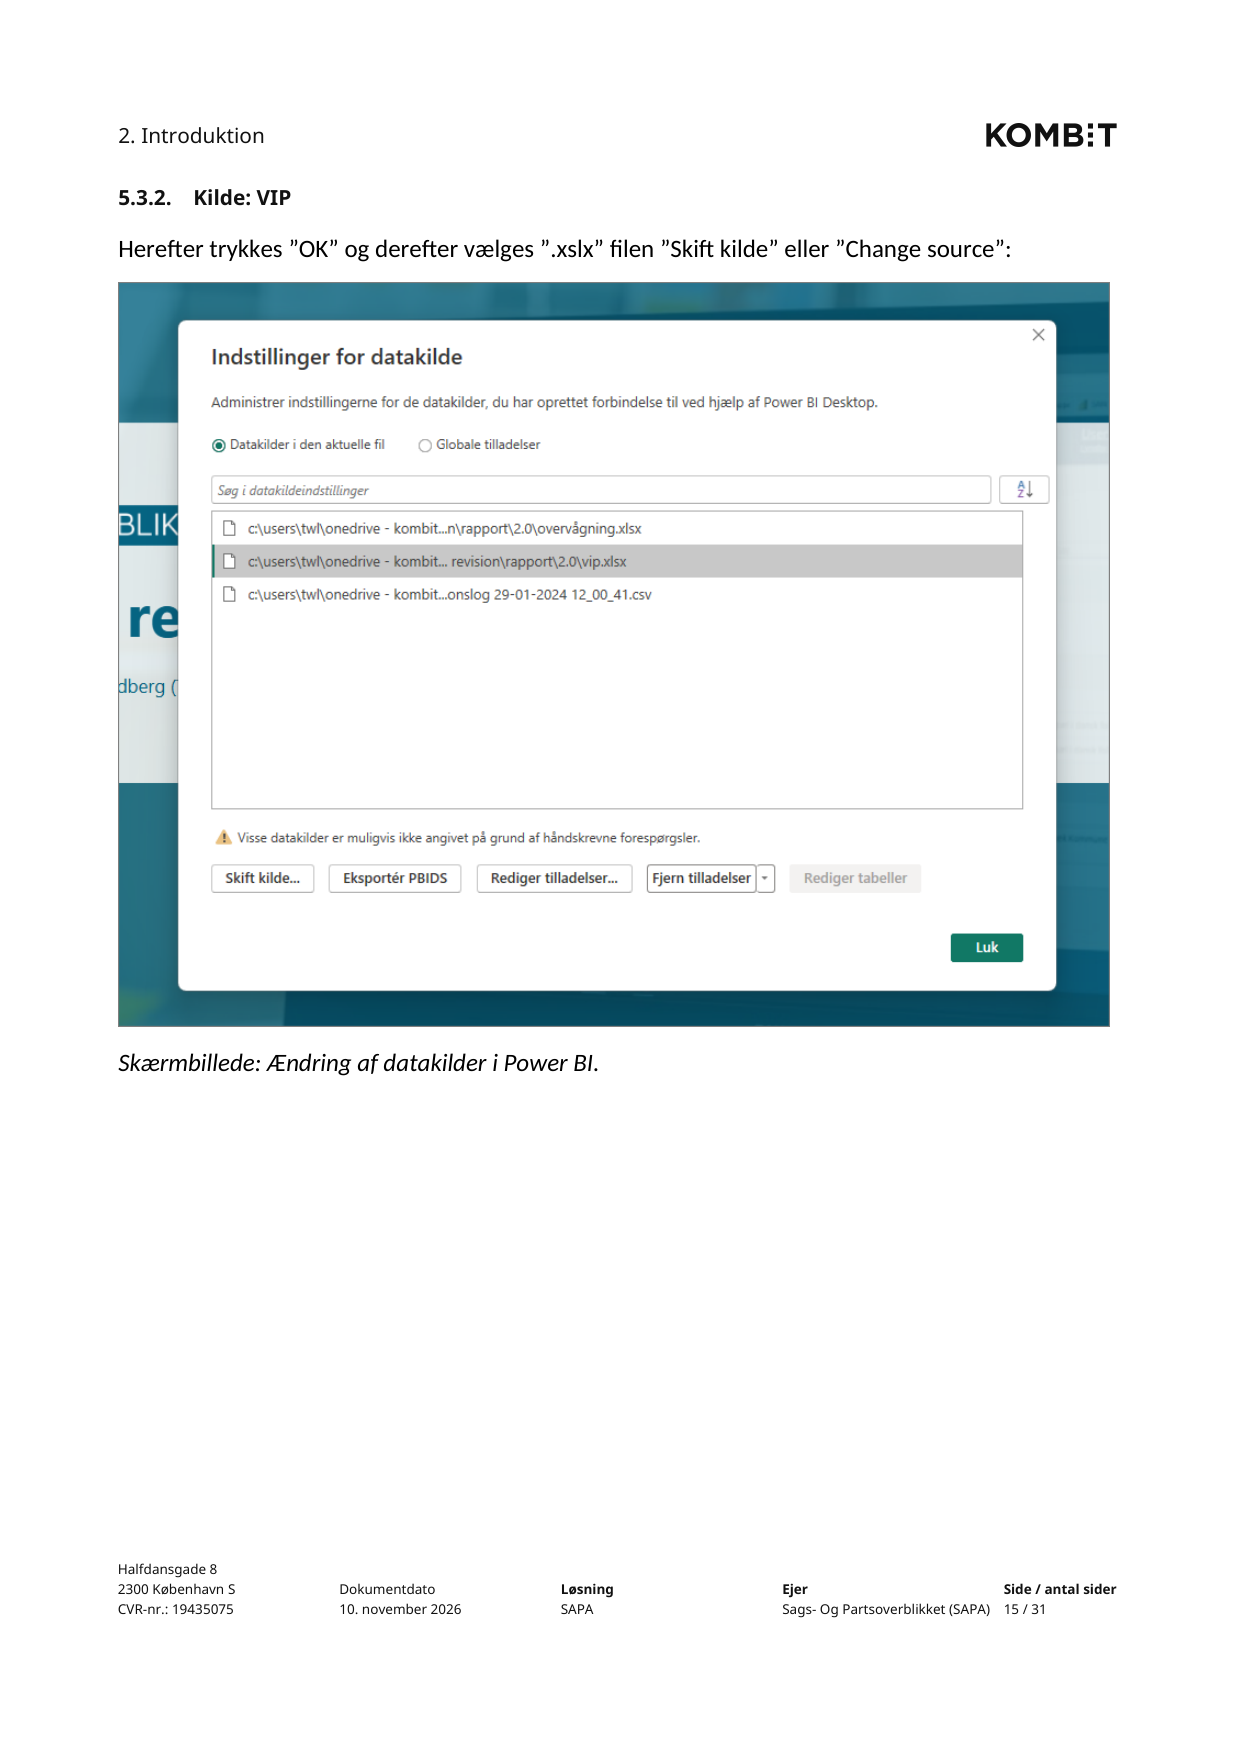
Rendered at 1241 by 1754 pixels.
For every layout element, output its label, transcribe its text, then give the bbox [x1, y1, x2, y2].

text Herefter trykkes ”OK” og derefter vælges ”.xslx” filen ”Skift kilde” eller ”Change source”: [118, 233, 1110, 264]
picture [986, 123, 1117, 147]
text Skærmbillede: Ændring af datakilder i Power BI. [118, 1047, 1110, 1078]
subtitle Kilde: VIP [118, 183, 1110, 212]
picture [118, 282, 1110, 1027]
